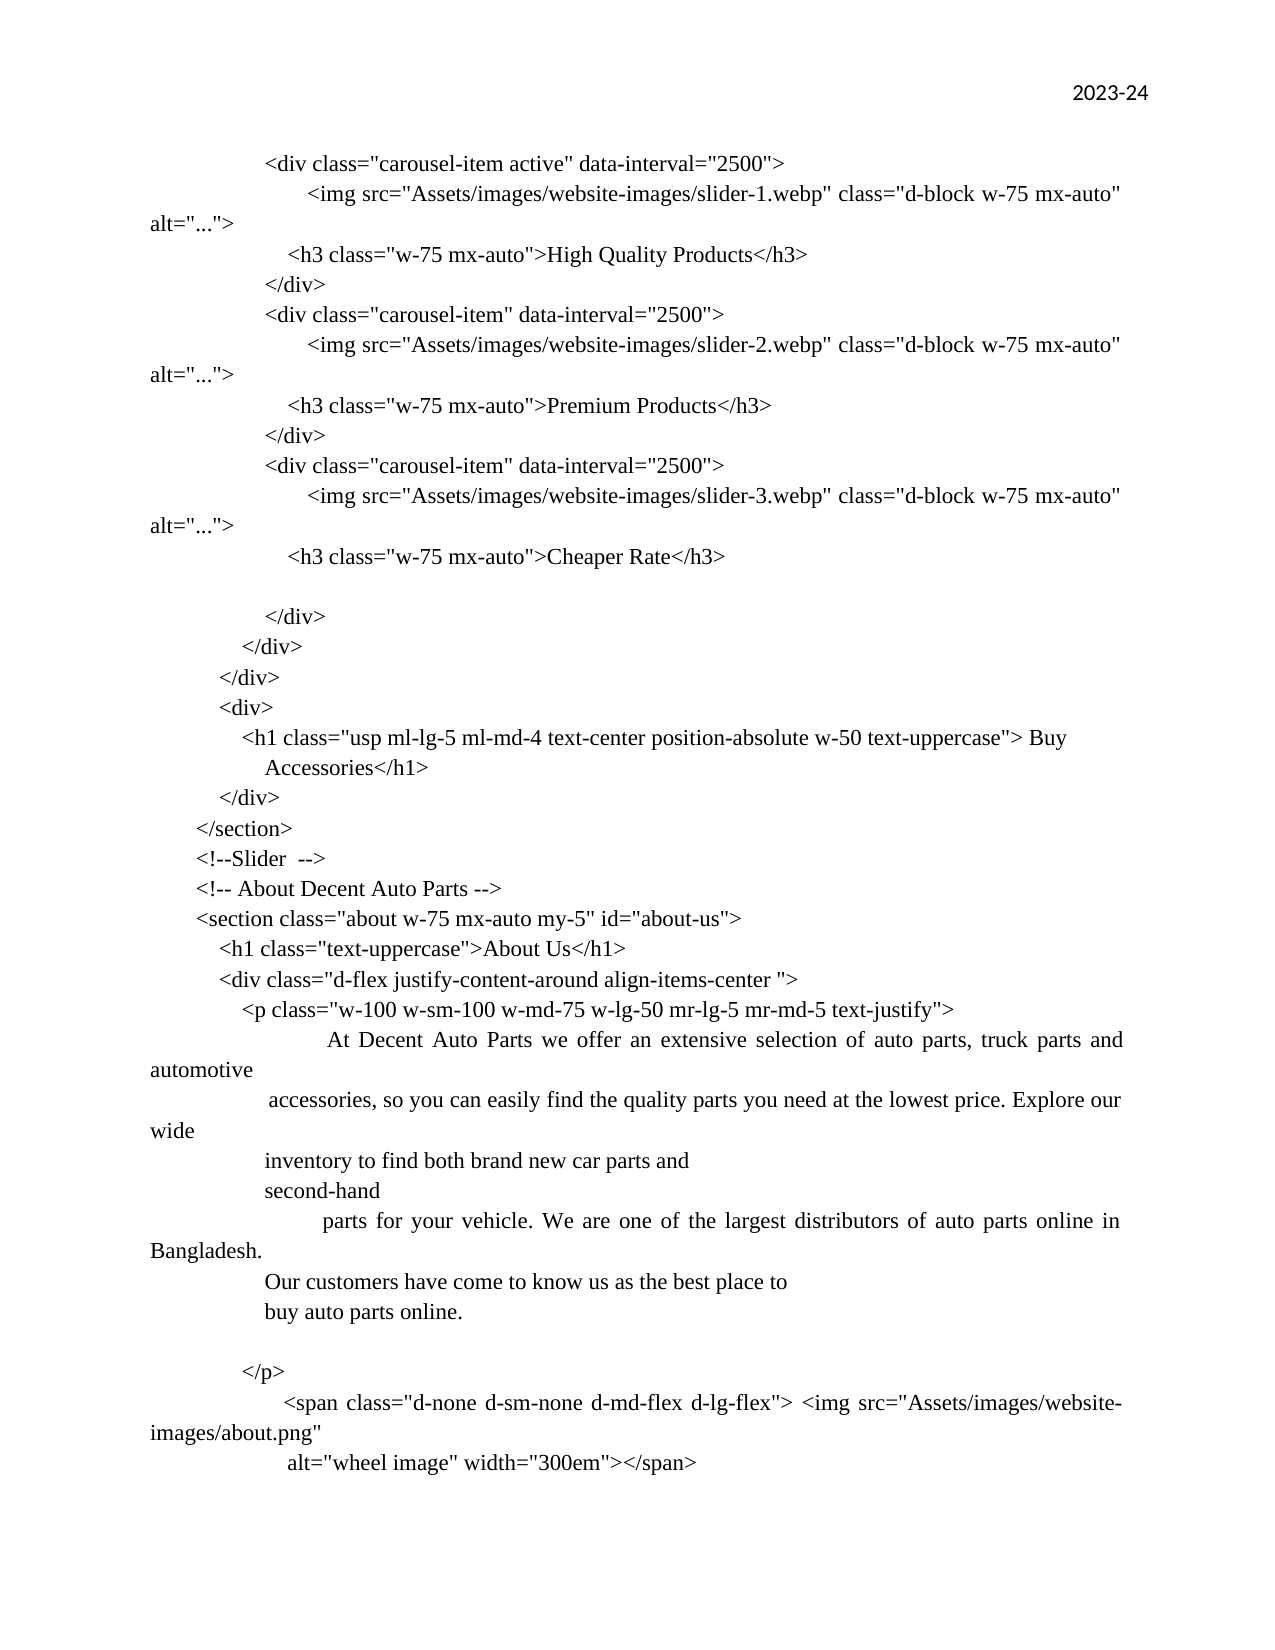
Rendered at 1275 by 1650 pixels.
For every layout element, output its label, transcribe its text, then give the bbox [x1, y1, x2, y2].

text <p class="w-100 w-sm-100 w-md-75 w-lg-50 mr-lg-5 mr-md-5 text-justify"> [150, 996, 1125, 1022]
text <h3 class="w-75 mx-auto">Premium Products</h3> [150, 392, 1125, 418]
text <img src="Assets/images/website-images/slider-2.webp" class="d-block w-75 mx-auto" alt="..."> [150, 331, 1125, 388]
text parts for your vehicle. We are one of the largest distributors of auto parts online in Bangladesh. [150, 1207, 1125, 1264]
text <!--Slider --> [150, 845, 1125, 871]
text <div class="d-flex justify-content-around align-items-center "> [150, 966, 1125, 992]
text <h3 class="w-75 mx-auto">Cheaper Rate</h3> [150, 543, 1125, 569]
text </section> [150, 814, 1125, 841]
text buy auto parts online. [150, 1298, 1125, 1324]
text </div> [150, 603, 1125, 629]
text Accessories</h1> [150, 754, 1125, 781]
text <section class="about w-75 mx-auto my-5" id="about-us"> [150, 905, 1125, 932]
text </div> [150, 271, 1125, 297]
text <div class="carousel-item active" data-interval="2500"> [150, 150, 1125, 176]
text <h1 class="text-uppercase">About Us</h1> [150, 935, 1125, 962]
text <span class="d-none d-sm-none d-md-flex d-lg-flex"> <img src="Assets/images/website-images/about.png" [150, 1388, 1125, 1445]
text <img src="Assets/images/website-images/slider-3.webp" class="d-block w-75 mx-auto" alt="..."> [150, 482, 1125, 539]
text <h3 class="w-75 mx-auto">High Quality Products</h3> [150, 241, 1125, 267]
text </div> [150, 422, 1125, 448]
text inventory to find both brand new car parts and [150, 1147, 1125, 1173]
text <img src="Assets/images/website-images/slider-1.webp" class="d-block w-75 mx-auto" alt="..."> [150, 180, 1125, 237]
text </p> [150, 1358, 1125, 1385]
text </div> [150, 633, 1125, 660]
text second-hand [150, 1177, 1125, 1203]
text At Decent Auto Parts we offer an extensive selection of auto parts, truck parts and automotive [150, 1026, 1125, 1083]
text <div> [150, 694, 1125, 720]
text accessories, so you can easily find the quality parts you need at the lowest price. Explore our wide [150, 1086, 1125, 1143]
text <h1 class="usp ml-lg-5 ml-md-4 text-center position-absolute w-50 text-uppercase"> Buy [150, 724, 1125, 750]
text <!-- About Decent Auto Parts --> [150, 875, 1125, 901]
text </div> [150, 663, 1125, 690]
text <div class="carousel-item" data-interval="2500"> [150, 301, 1125, 327]
text </div> [150, 784, 1125, 811]
text <div class="carousel-item" data-interval="2500"> [150, 452, 1125, 478]
text Our customers have come to know us as the best place to [150, 1268, 1125, 1294]
text alt="wheel image" width="300em"></span> [150, 1449, 1125, 1475]
